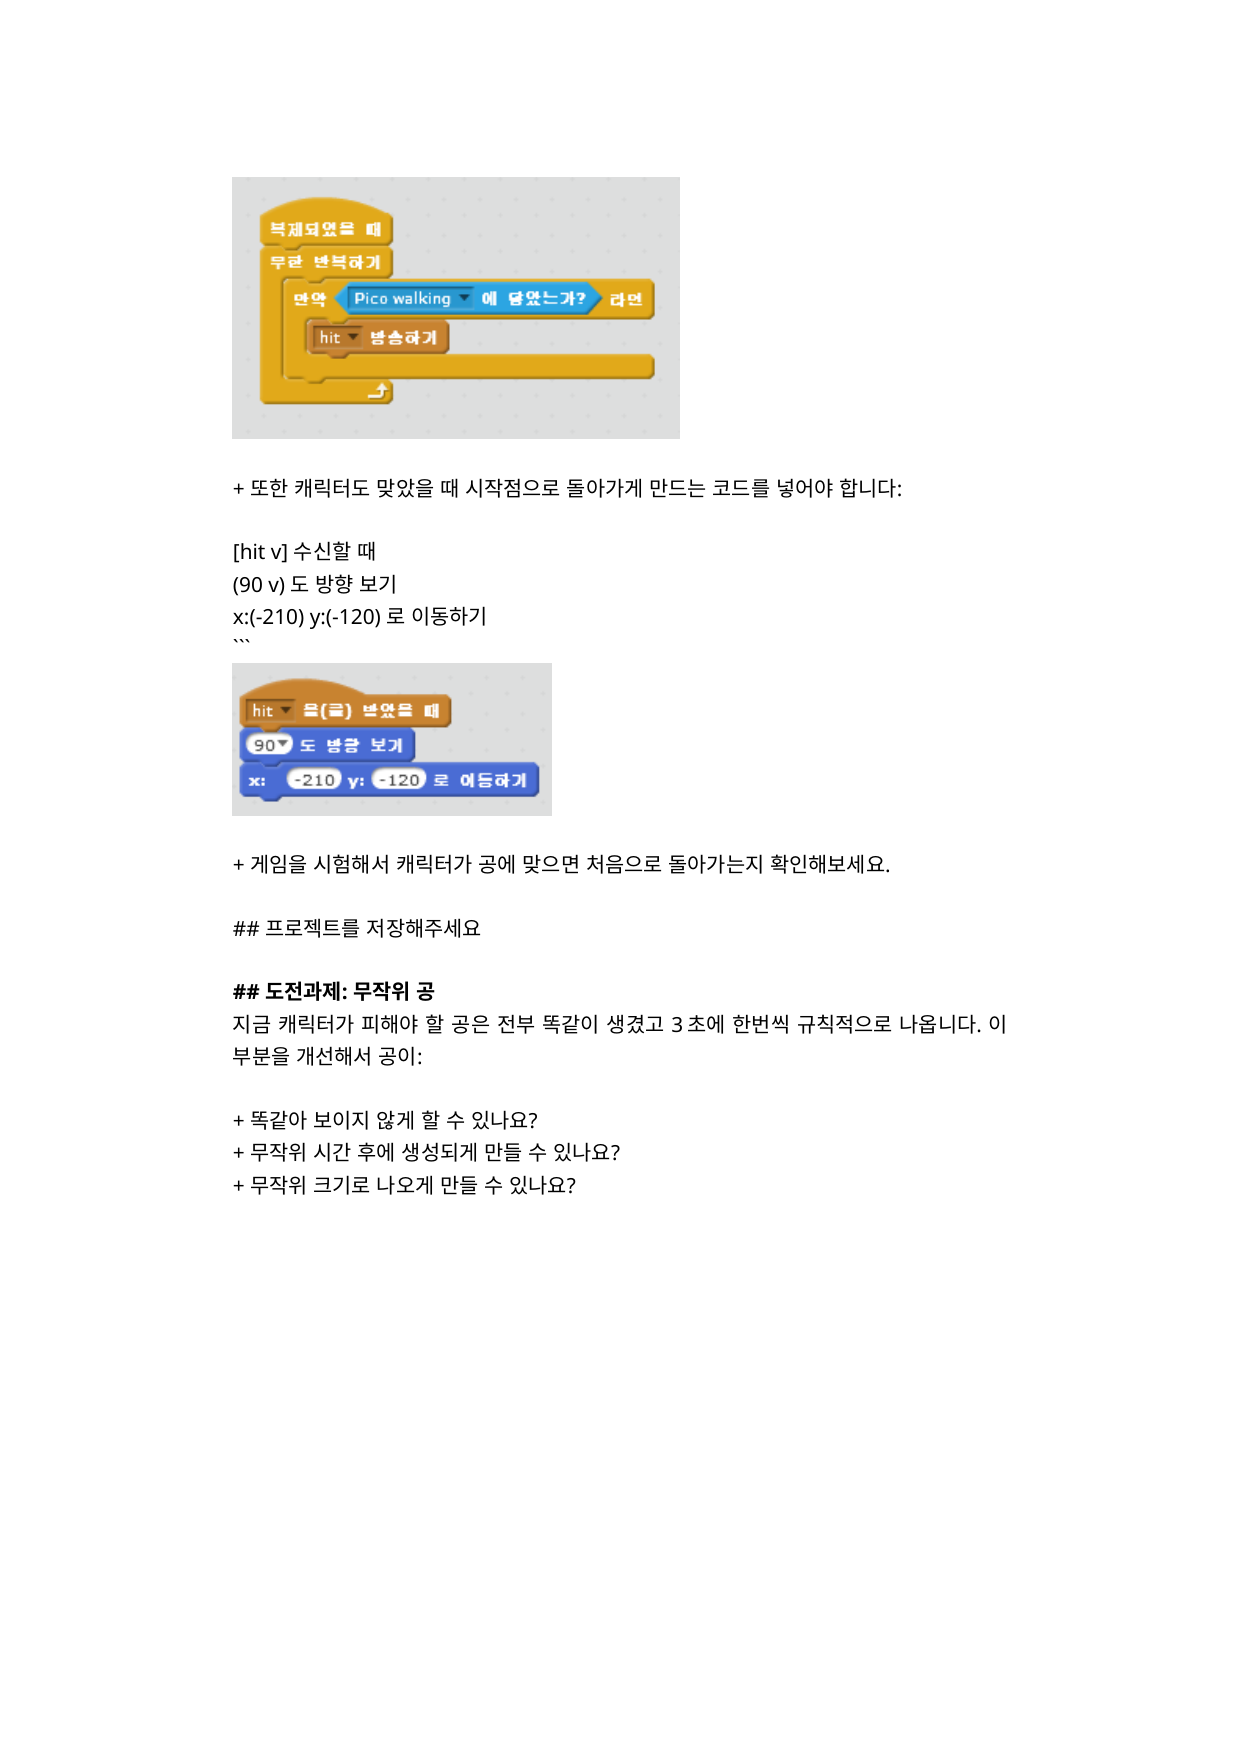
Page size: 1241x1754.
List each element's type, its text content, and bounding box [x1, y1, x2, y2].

text [hit v] 수신할 때 [233, 535, 1007, 565]
text x:(-210) y:(-120) 로 이동하기 [233, 601, 1007, 631]
text + 무작위 시간 후에 생성되게 만들 수 있나요? [233, 1137, 1007, 1167]
text ## 프로젝트를 저장해주세요 [233, 912, 1007, 942]
picture [232, 663, 552, 816]
text + 똑같아 보이지 않게 할 수 있나요? [233, 1104, 1007, 1134]
text ## 도전과제: 무작위 공 [233, 975, 1007, 1006]
text ``` [233, 633, 1007, 662]
text + 또한 캐릭터도 맞았을 때 시작점으로 돌아가게 만드는 코드를 넣어야 합니다: [233, 472, 1007, 502]
picture [232, 177, 680, 439]
text (90 v) 도 방향 보기 [233, 568, 1007, 598]
text + 게임을 시험해서 캐릭터가 공에 맞으면 처음으로 돌아가는지 확인해보세요. [233, 848, 1007, 879]
text + 무작위 크기로 나오게 만들 수 있나요? [233, 1169, 1007, 1200]
text 지금 캐릭터가 피해야 할 공은 전부 똑같이 생겼고 3초에 한번씩 규칙적으로 나옵니다. 이 부분을 개선해서 공이: [233, 1008, 1007, 1071]
